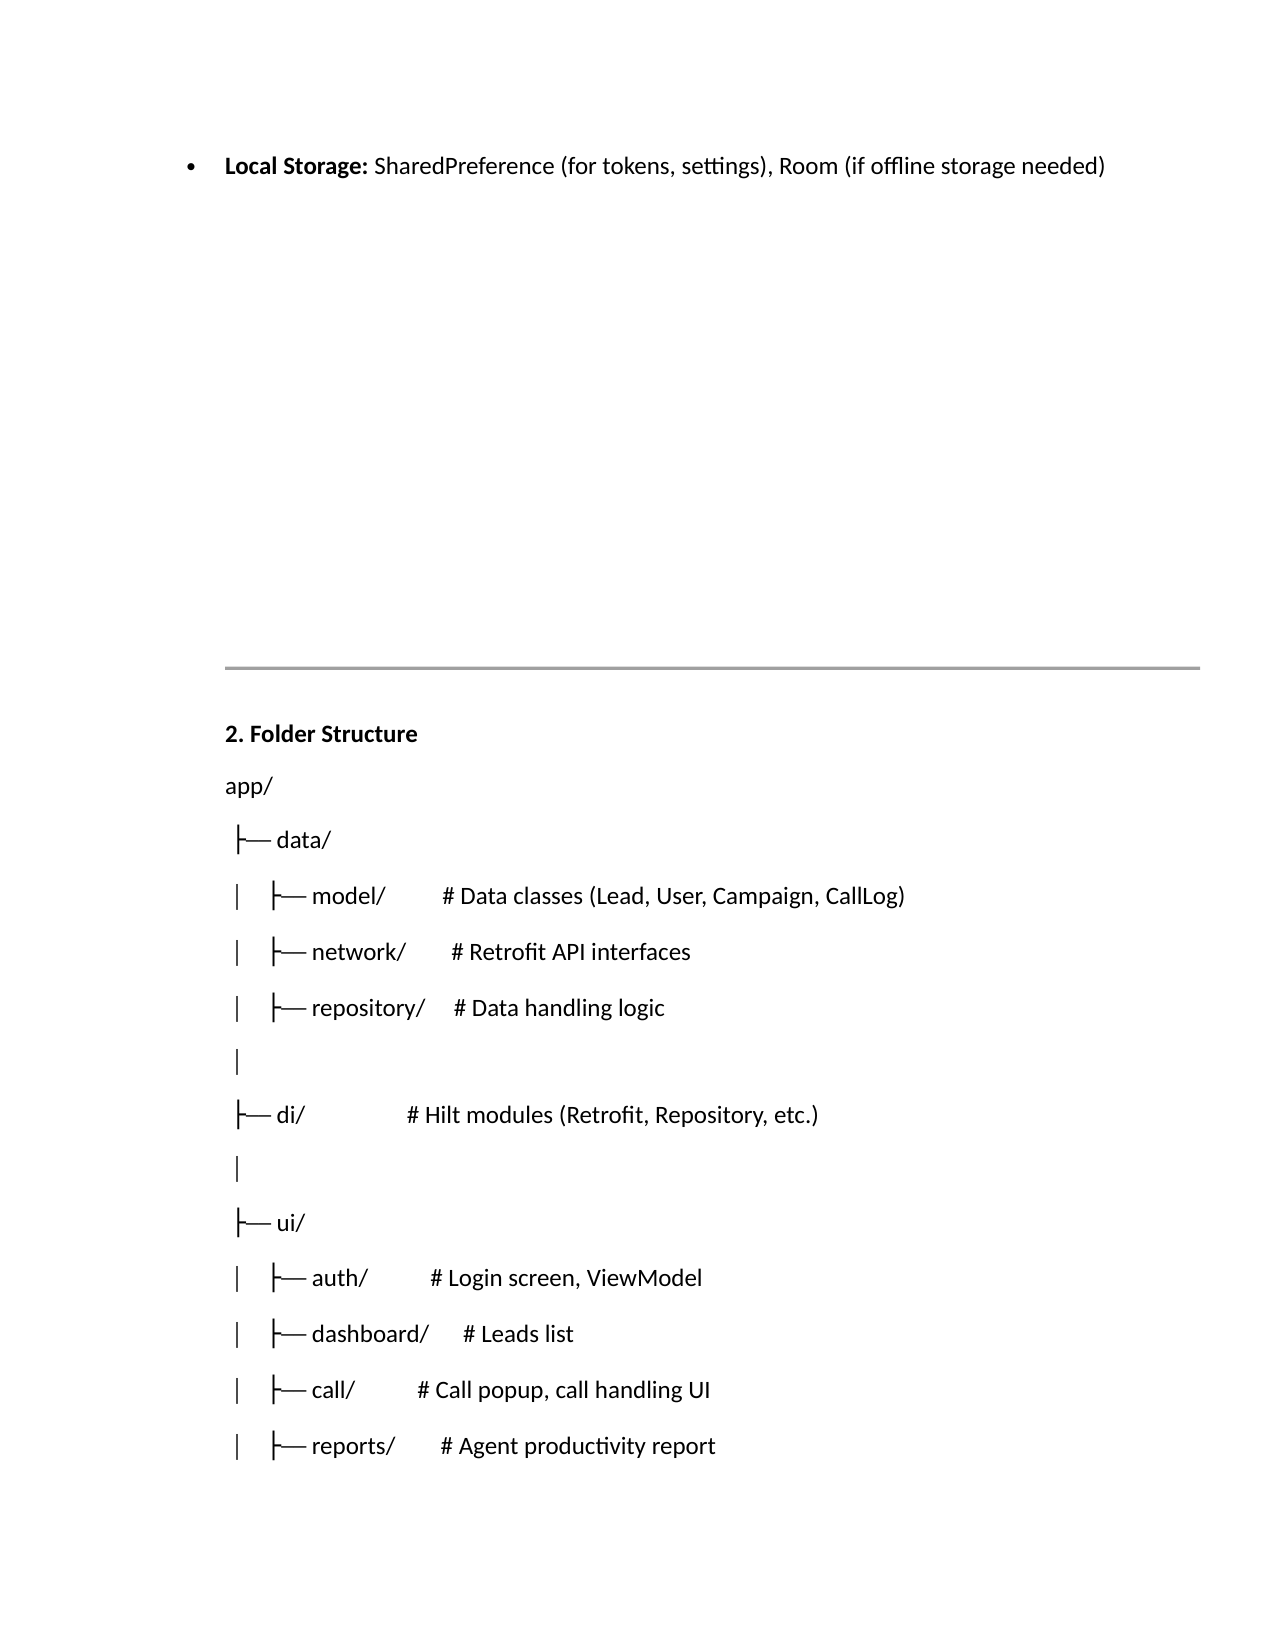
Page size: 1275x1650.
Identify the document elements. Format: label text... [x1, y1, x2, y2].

text │ ├── dashboard/ # Leads list [225, 1316, 1125, 1350]
text ├── di/ # Hilt modules (Retrofit, Repository, etc.) [225, 1097, 1125, 1131]
text │ [225, 1152, 1125, 1183]
list Local Storage: SharedPreference (for tokens, settings), Room (if offline storage needed) [187, 150, 1125, 181]
text │ ├── auth/ # Login screen, ViewModel [225, 1260, 1125, 1294]
text ├── data/ [225, 822, 1125, 856]
text ├── ui/ [225, 1204, 1125, 1238]
text app/ [225, 770, 1125, 801]
text │ ├── call/ # Call popup, call handling UI [225, 1372, 1125, 1406]
text 2. Folder Structure [225, 718, 1125, 749]
text │ ├── network/ # Retrofit API interfaces [225, 933, 1125, 967]
text │ [225, 1045, 1125, 1076]
text │ ├── reports/ # Agent productivity report [225, 1427, 1125, 1462]
text │ ├── repository/ # Data handling logic [225, 989, 1125, 1023]
text │ ├── model/ # Data classes (Lead, User, Campaign, CallLog) [225, 877, 1125, 912]
